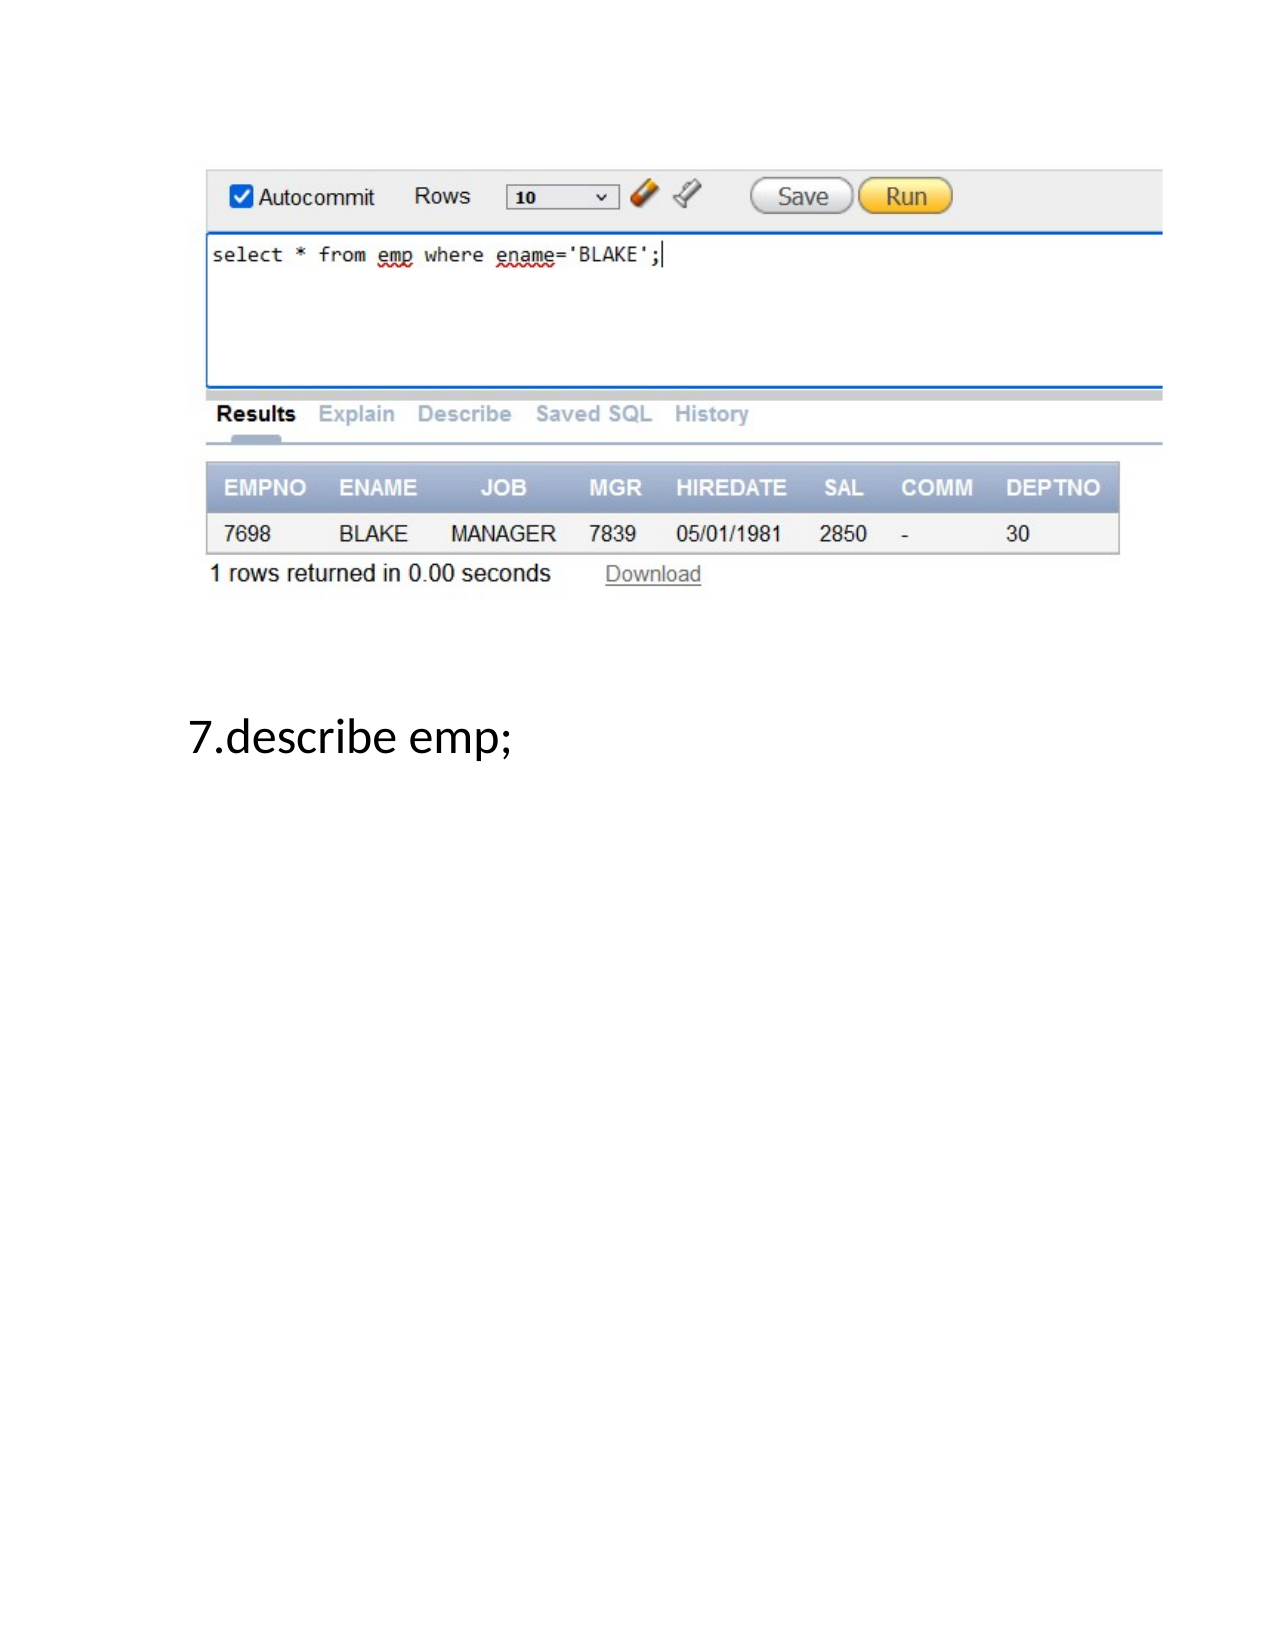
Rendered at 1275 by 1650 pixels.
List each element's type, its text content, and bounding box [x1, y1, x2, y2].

text 7.describe emp; [187, 704, 1125, 766]
picture [187, 150, 1163, 678]
